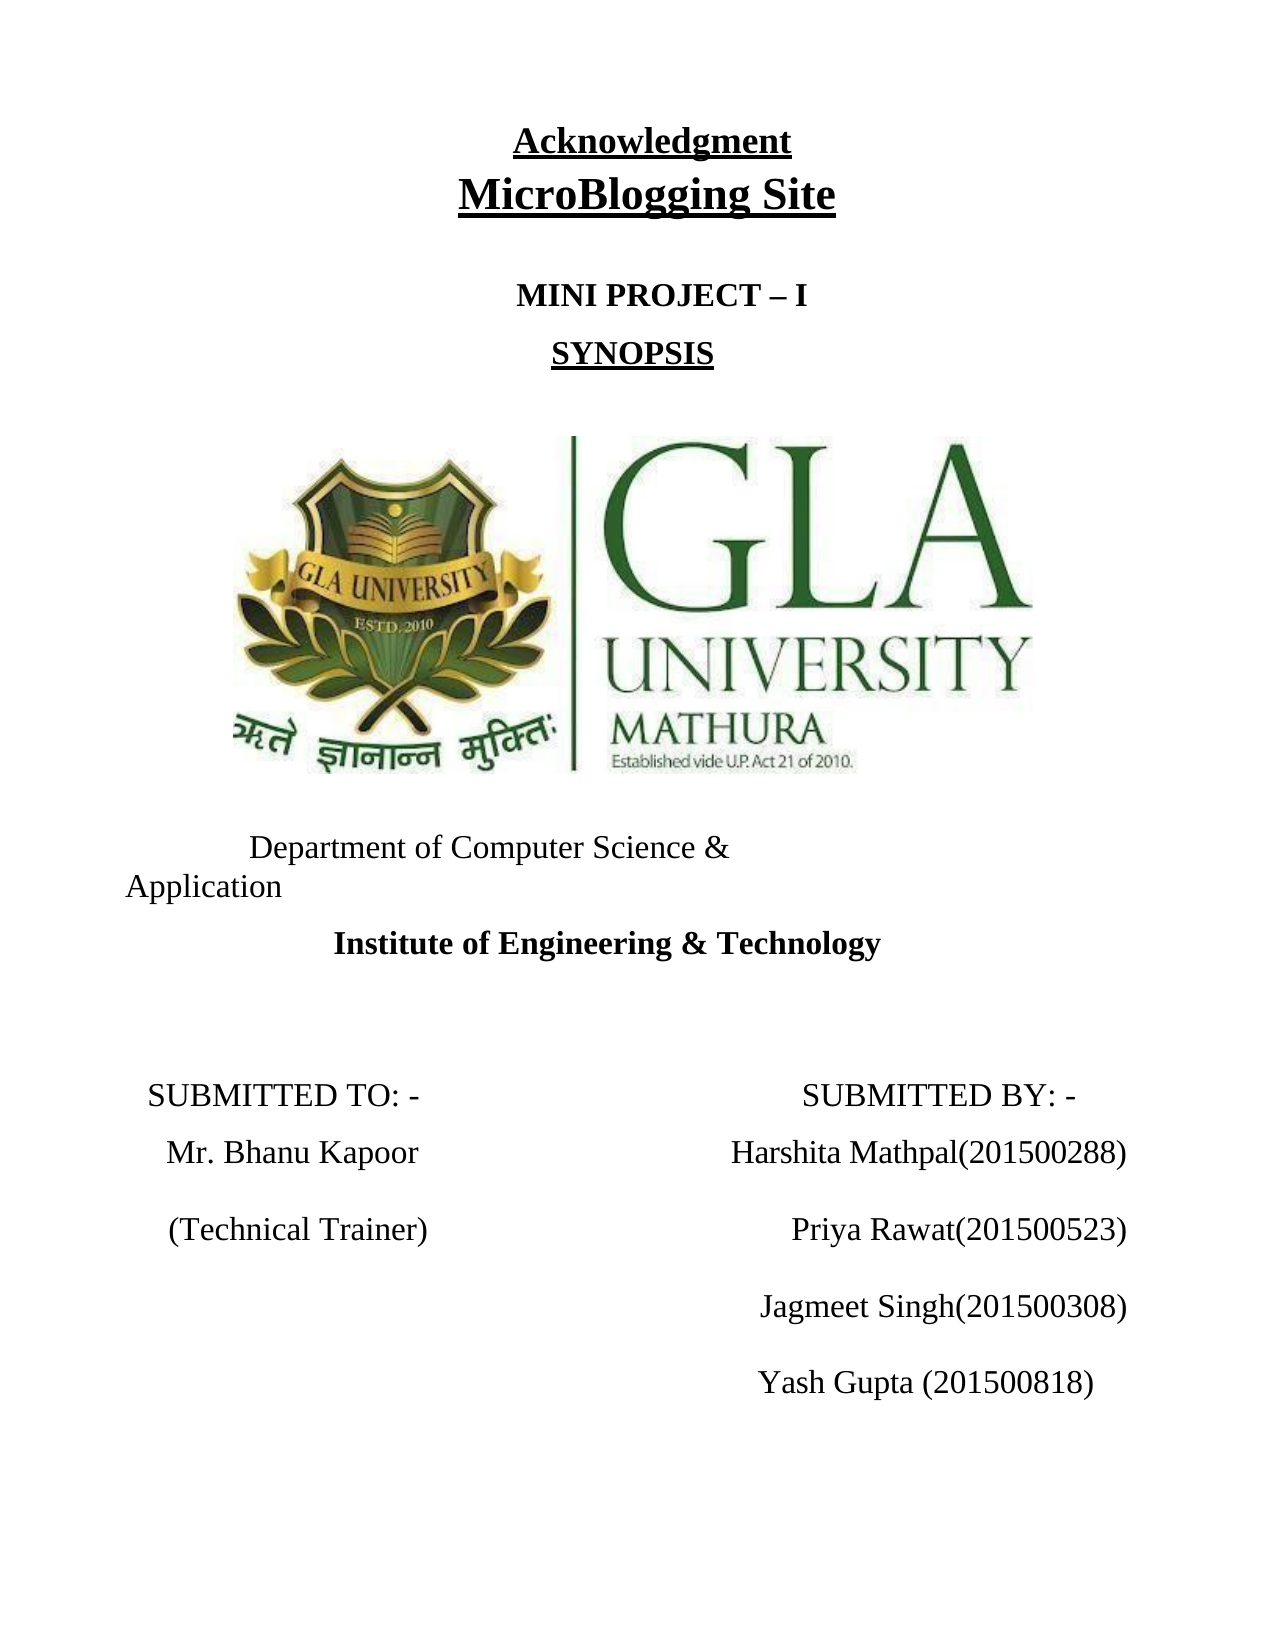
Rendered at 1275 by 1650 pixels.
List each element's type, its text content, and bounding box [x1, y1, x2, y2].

picture [232, 436, 1033, 774]
text Yash Gupta (201500818) [717, 1363, 1120, 1401]
title MicroBlogging Site [332, 167, 961, 219]
text Department of Computer Science & Application [125, 827, 889, 904]
text SUBMITTED TO: - SUBMITTED BY: - [125, 1075, 1098, 1113]
subtitle Institute of Engineering & Technology [332, 924, 882, 962]
subtitle MINI PROJECT – I SYNOPSIS [516, 275, 810, 371]
subtitle Acknowledgment [332, 118, 972, 161]
text Mr. Bhanu Kapoor Harshita Mathpal(201500288) (Technical Trainer) Priya Rawat(201500523) Jagmeet Singh(201500308) [148, 1133, 1127, 1324]
